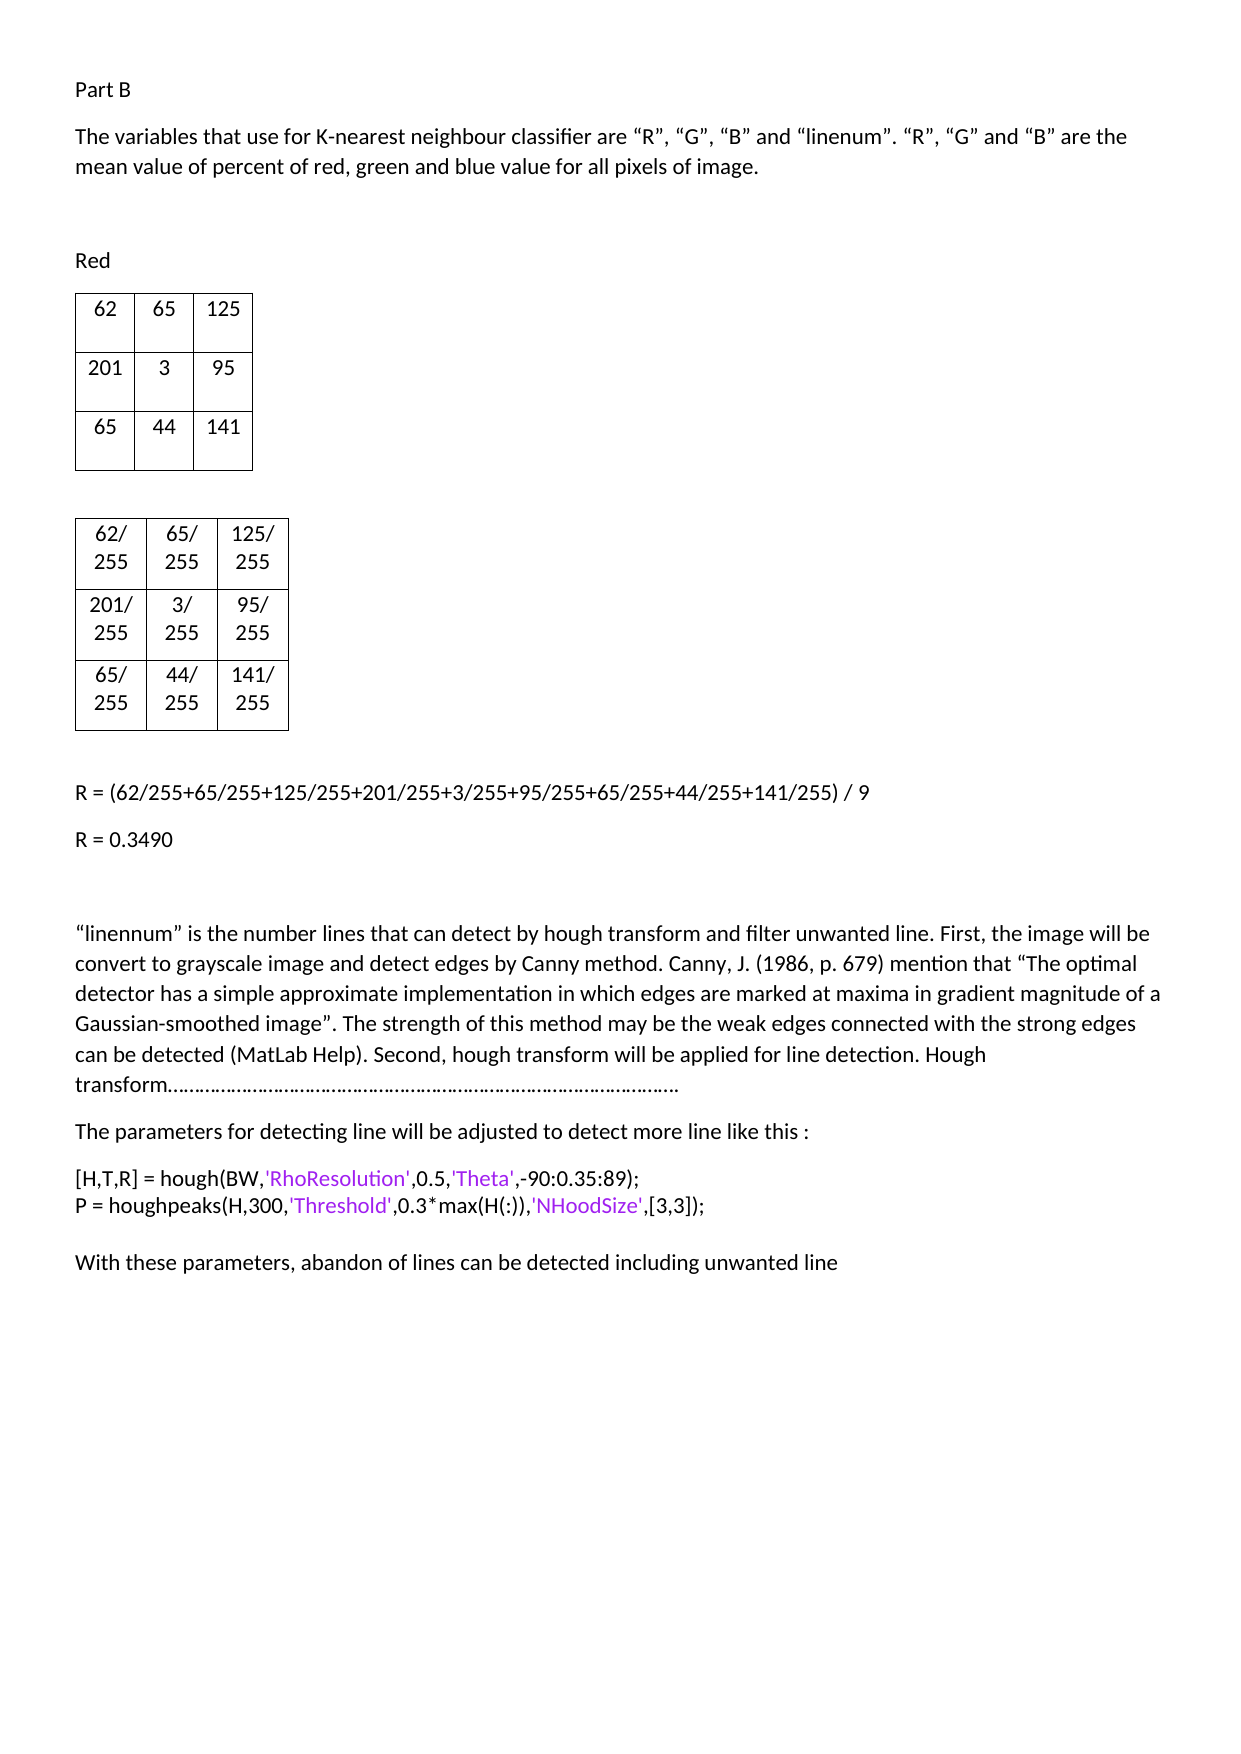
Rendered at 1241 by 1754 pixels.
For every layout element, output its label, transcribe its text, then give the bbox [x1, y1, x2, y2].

table_header 62/ 255 [76, 519, 146, 589]
table_header 125/ 255 [218, 519, 288, 589]
text R = (62/255+65/255+125/255+201/255+3/255+95/255+65/255+44/255+141/255) / 9 [75, 778, 1165, 806]
table_cell 201/ 255 [76, 590, 146, 659]
text [H,T,R] = hough(BW,'RhoResolution',0.5,'Theta',-90:0.35:89); [75, 1164, 1165, 1192]
table_header 65/ 255 [147, 519, 217, 589]
table_cell 141 [194, 412, 252, 470]
text “linennum” is the number lines that can detect by hough transform and filter unwanted line. First, the image will be convert to grayscale image and detect edges by Canny method. Canny, J. (1986, p. 679) mention that “The optimal detector has a simple approximate implementation in which edges are marked at maxima in gradient magnitude of a Gaussian-smoothed image”. The strength of this method may be the weak edges connected with the strong edges can be detected (MatLab Help). Second, hough transform will be applied for line detection. Hough transform……………………………………………………………………………………. [75, 919, 1165, 1098]
table_cell 95 [194, 353, 252, 411]
table_header 125 [194, 294, 252, 352]
text The parameters for detecting line will be adjusted to detect more line like this : [75, 1117, 1165, 1145]
table_cell 3/ 255 [147, 590, 217, 659]
table_cell 65 [76, 412, 134, 470]
text Part B [75, 75, 1165, 103]
table_cell 44/ 255 [147, 661, 217, 730]
table_cell 201 [76, 353, 134, 411]
table_cell 44 [135, 412, 193, 470]
text R = 0.3490 [75, 825, 1165, 853]
text With these parameters, abandon of lines can be detected including unwanted line [75, 1248, 1165, 1276]
table_cell 141/ 255 [218, 661, 288, 730]
table_cell 95/ 255 [218, 590, 288, 659]
table_cell 65/ 255 [76, 661, 146, 730]
table_header 65 [135, 294, 193, 352]
text P = houghpeaks(H,300,'Threshold',0.3*max(H(:)),'NHoodSize',[3,3]); [75, 1192, 1165, 1220]
table_cell 3 [135, 353, 193, 411]
text The variables that use for K-nearest neighbour classifier are “R”, “G”, “B” and “linenum”. “R”, “G” and “B” are the mean value of percent of red, green and blue value for all pixels of image. [75, 122, 1165, 180]
text Red [75, 246, 1165, 274]
table_header 62 [76, 294, 134, 352]
